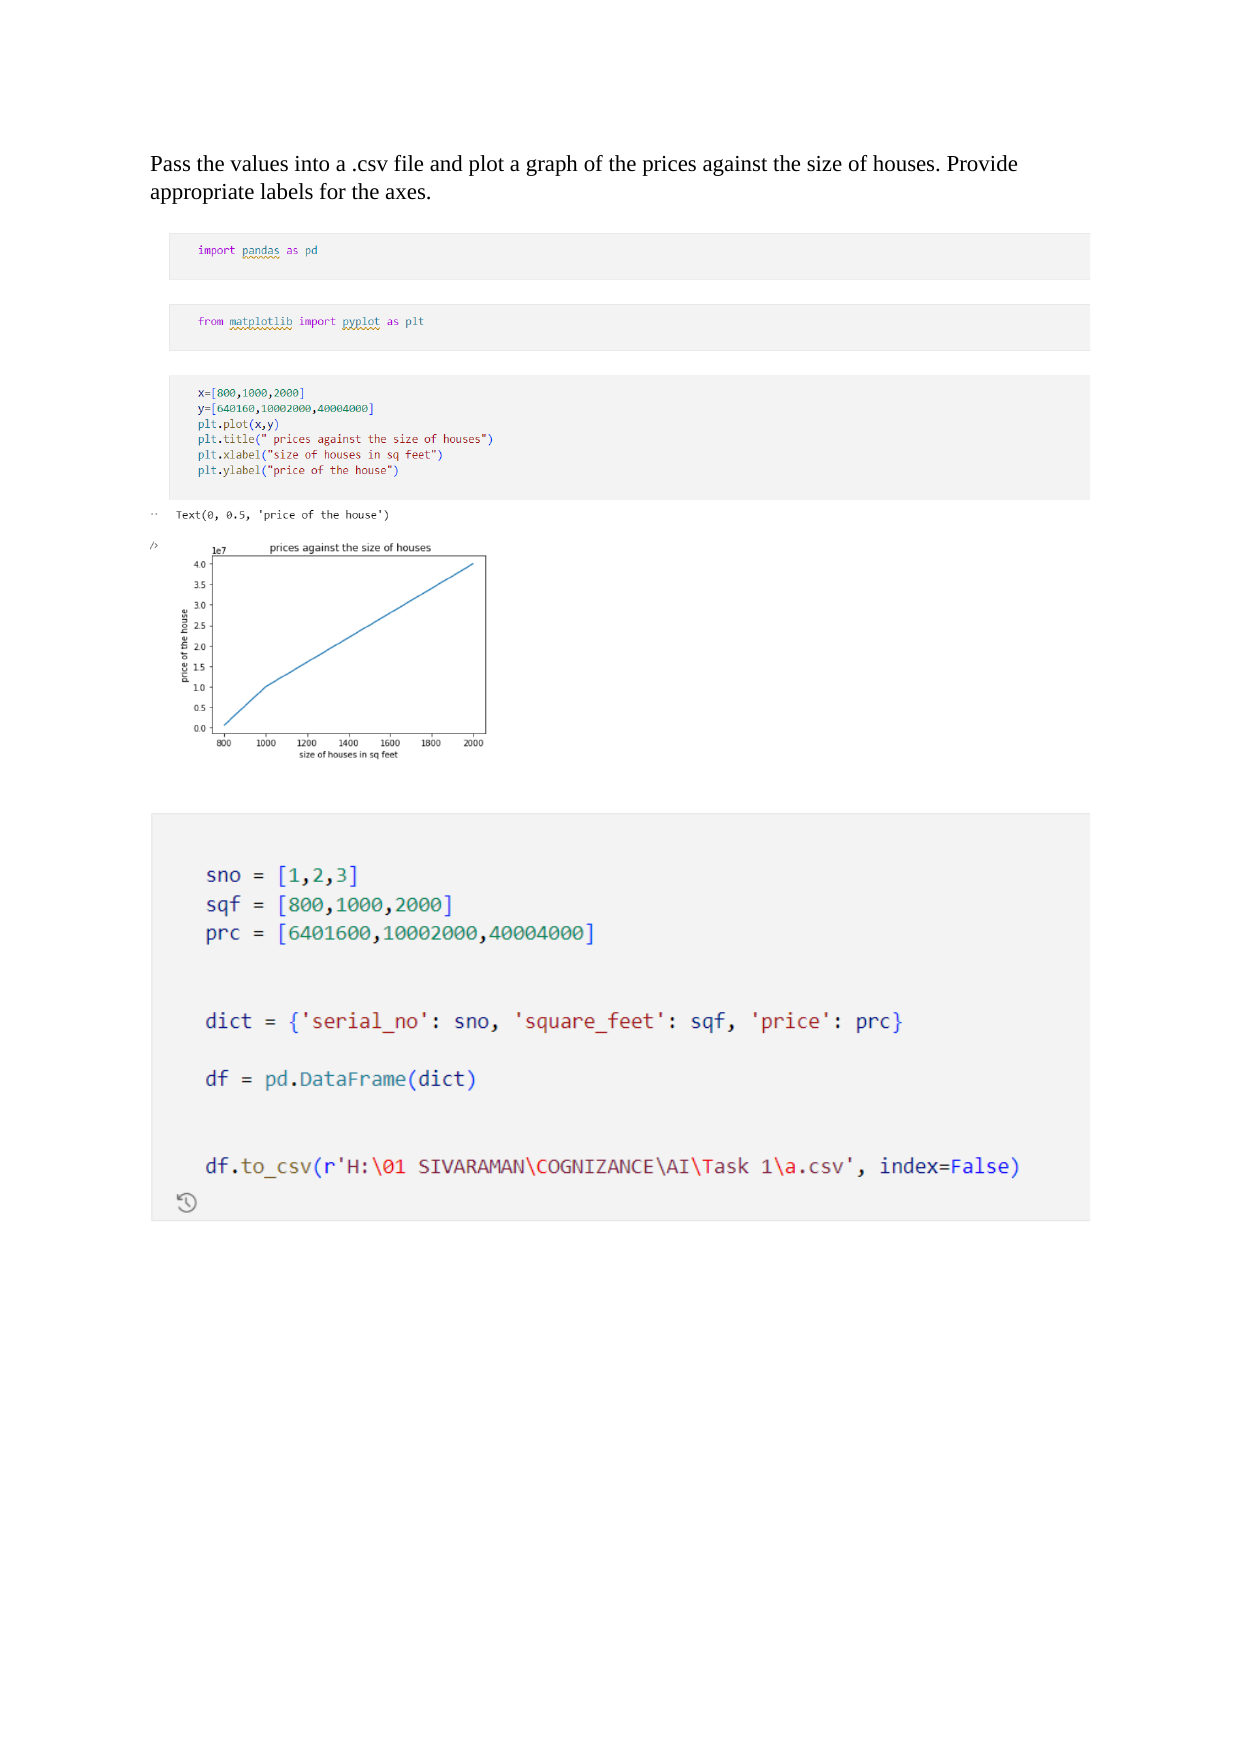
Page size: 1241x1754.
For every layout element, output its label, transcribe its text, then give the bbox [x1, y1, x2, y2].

picture [150, 223, 1091, 773]
text Pass the values into a .csv file and plot a graph of the prices against the size of houses. Provide appropriate labels for the axes. [150, 150, 1090, 205]
picture [150, 791, 1091, 1252]
